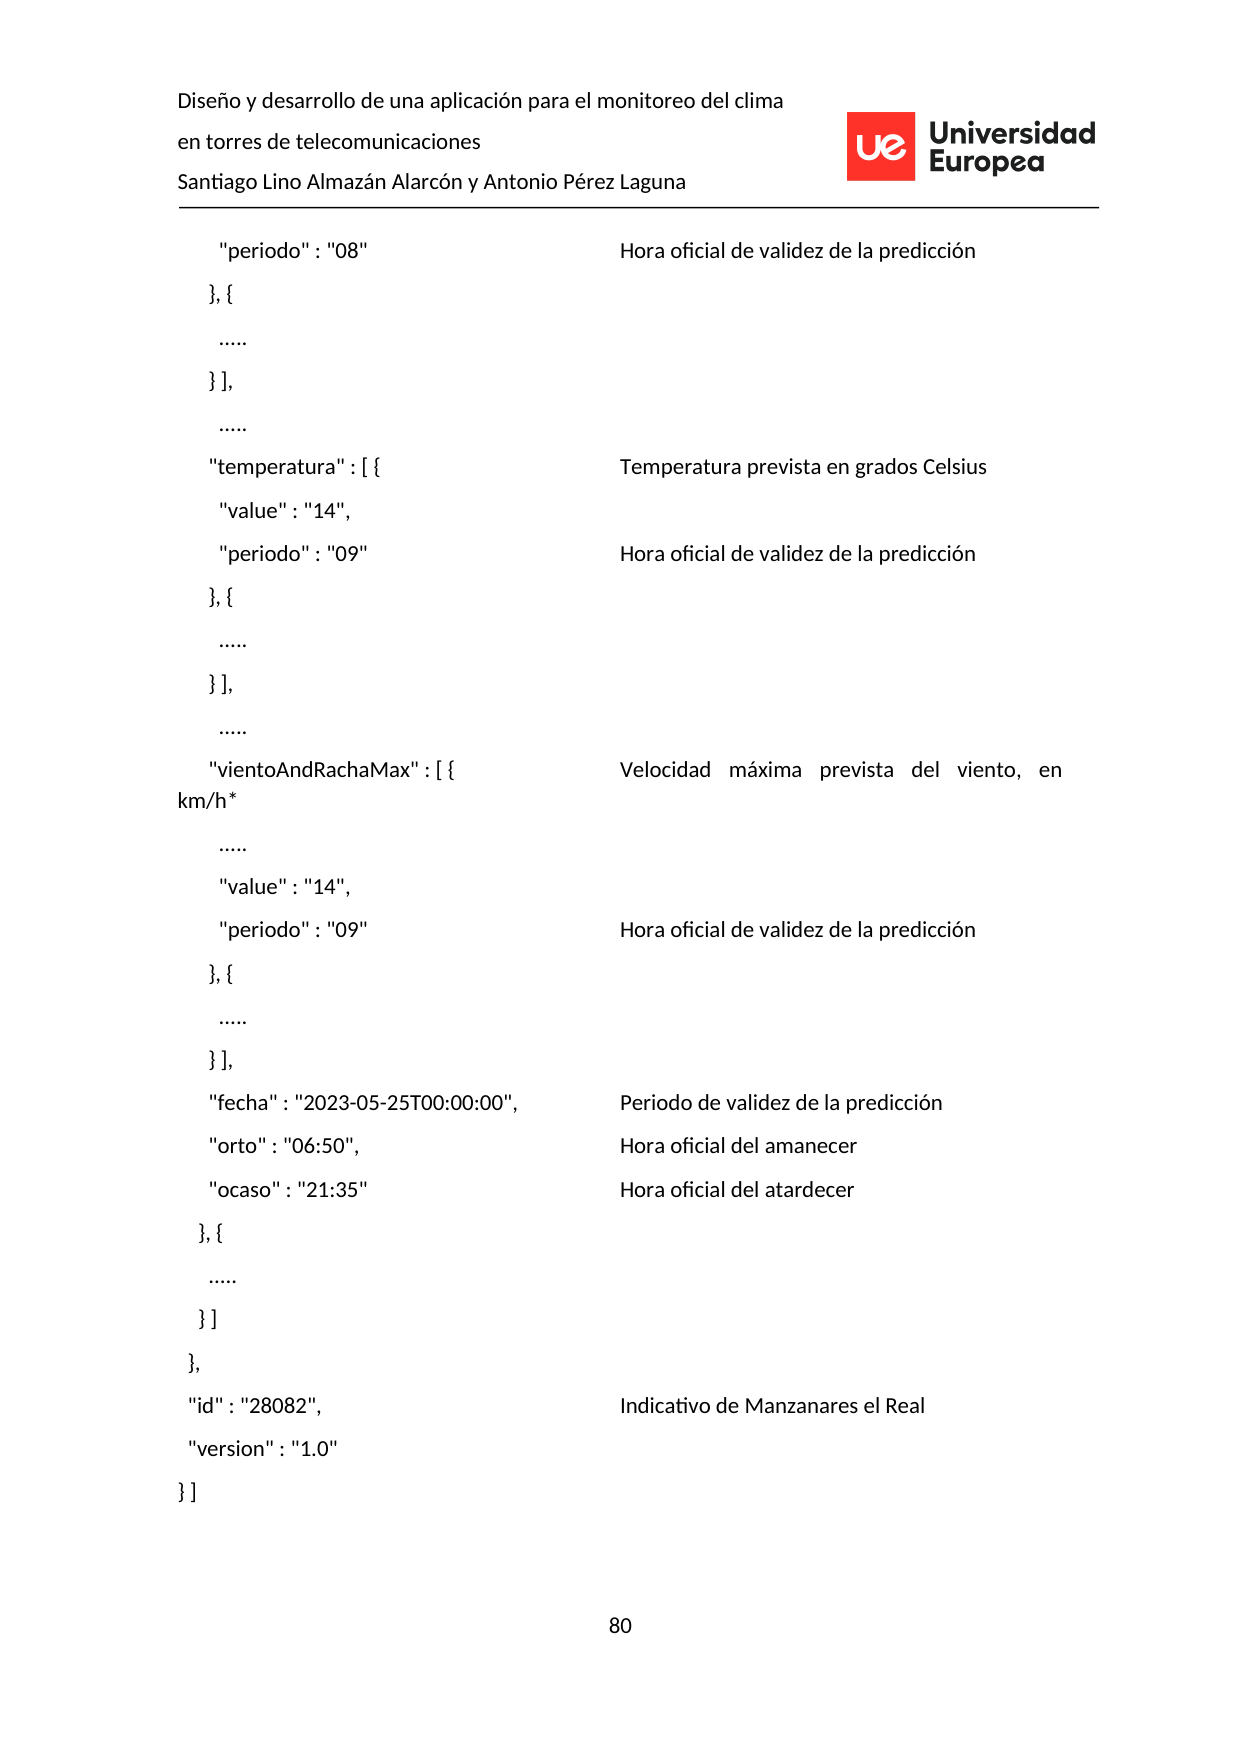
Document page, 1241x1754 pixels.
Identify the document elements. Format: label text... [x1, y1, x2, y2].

text "periodo" : "09" Hora oficial de validez de la predicción [177, 916, 1063, 943]
text "orto" : "06:50", Hora oficial del amanecer [177, 1132, 1063, 1160]
text "id" : "28082", Indicativo de Manzanares el Real [177, 1391, 1063, 1419]
text "version" : "1.0" [177, 1434, 1063, 1462]
text ..... [177, 829, 1063, 857]
text } ], [177, 366, 1063, 394]
text "fecha" : "2023-05-25T00:00:00", Periodo de validez de la predicción [177, 1088, 1063, 1116]
text ..... [177, 1261, 1063, 1289]
text }, [177, 1348, 1063, 1376]
picture [847, 112, 1095, 181]
text "periodo" : "08" Hora oficial de validez de la predicción [177, 236, 1063, 264]
text ..... [177, 712, 1063, 740]
text "vientoAndRachaMax" : [ { Velocidad máxima prevista del viento, en km/h* [177, 755, 1063, 814]
text } ] [177, 1304, 1063, 1333]
text } ] [177, 1477, 1063, 1506]
text ..... [177, 1002, 1063, 1030]
text "ocaso" : "21:35" Hora oficial del atardecer [177, 1175, 1063, 1203]
text ..... [177, 409, 1063, 437]
text }, { [177, 1218, 1063, 1246]
text } ], [177, 1045, 1063, 1073]
text "temperatura" : [ { Temperatura prevista en grados Celsius [177, 452, 1063, 481]
text ..... [177, 323, 1063, 351]
text "value" : "14", [177, 872, 1063, 900]
text "periodo" : "09" Hora oficial de validez de la predicción [177, 539, 1063, 567]
text ..... [177, 625, 1063, 653]
text "value" : "14", [177, 496, 1063, 524]
text } ], [177, 669, 1063, 697]
text }, { [177, 959, 1063, 987]
text }, { [177, 279, 1063, 308]
text }, { [177, 582, 1063, 610]
